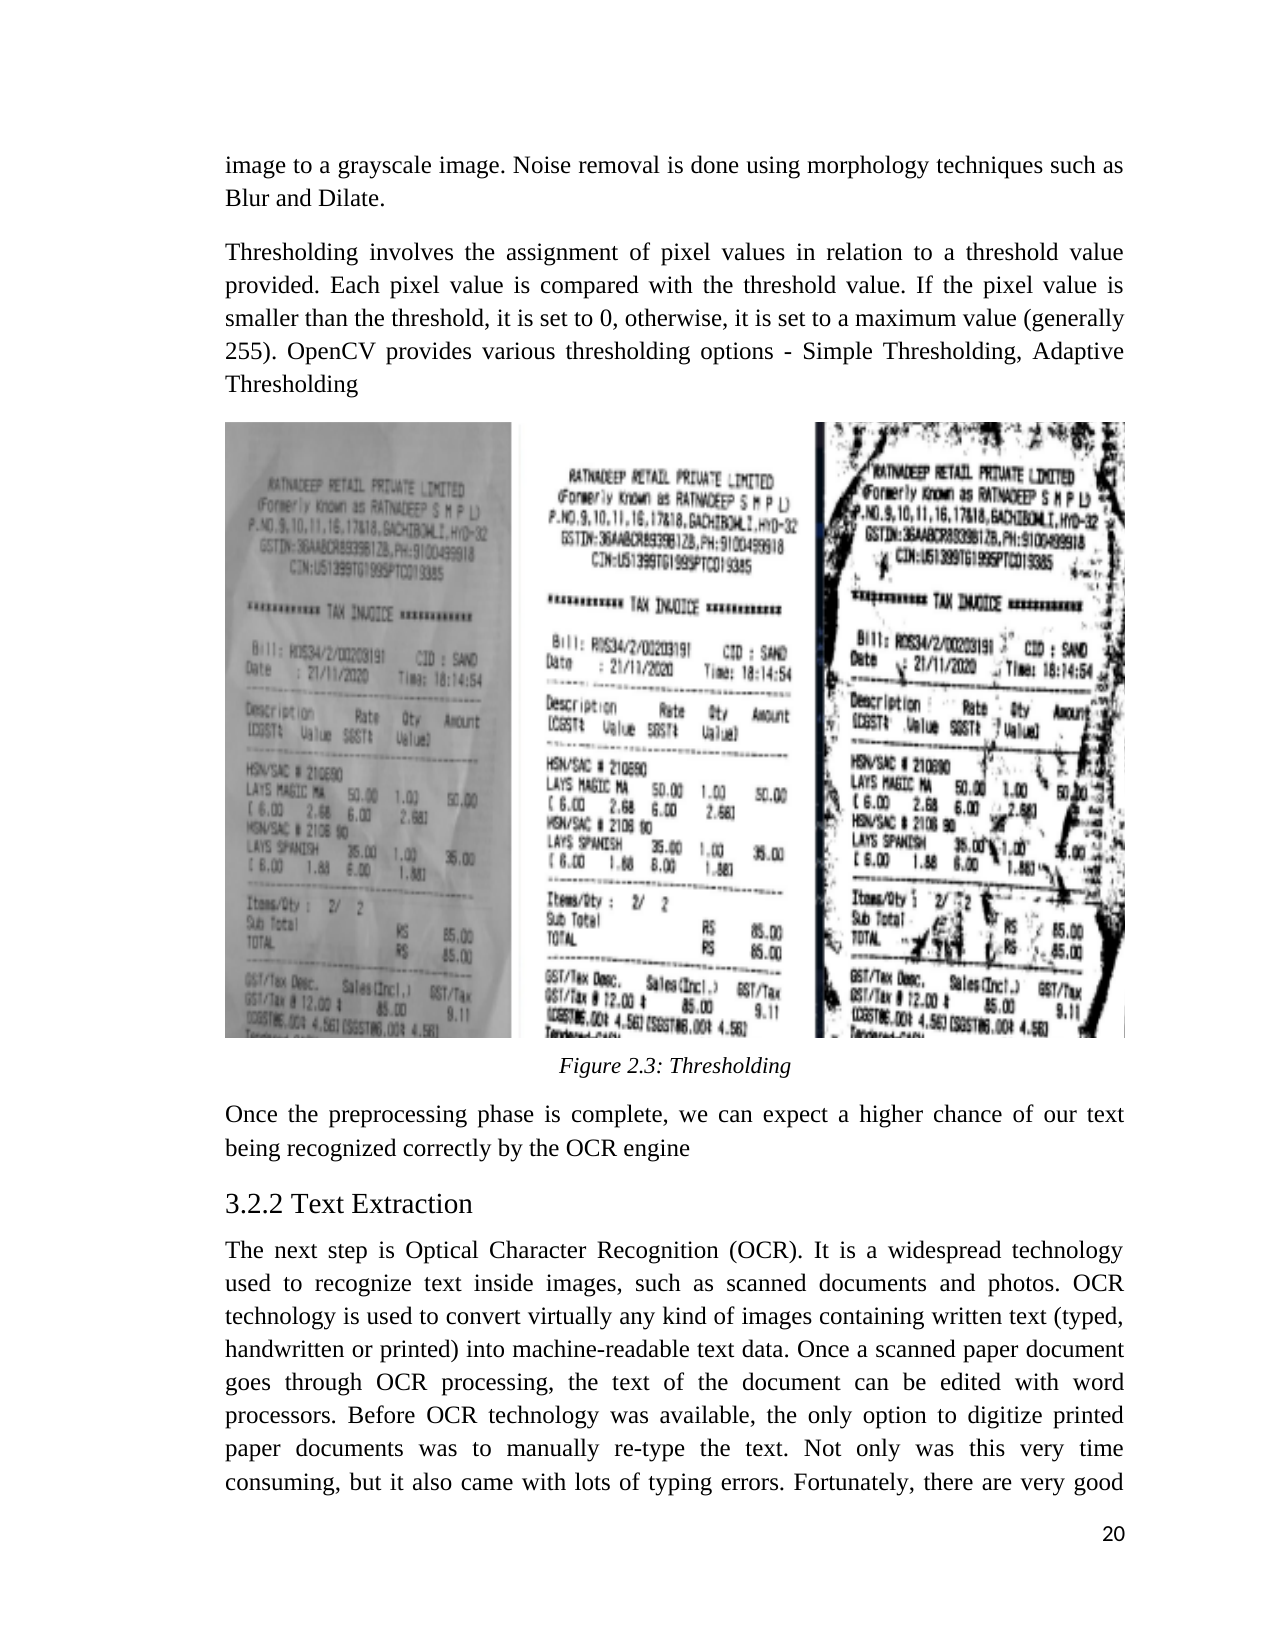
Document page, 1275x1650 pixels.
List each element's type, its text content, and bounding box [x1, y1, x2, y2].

text Once the preprocessing phase is complete, we can expect a higher chance of our text being recognized correctly by the OCR engine [225, 1099, 1125, 1161]
text Figure 2.3: Thresholding [225, 1052, 1125, 1079]
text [225, 150, 1125, 212]
picture [225, 422, 1125, 1038]
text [225, 1235, 1125, 1495]
text Thresholding involves the assignment of pixel values in relation to a threshold value provided. Each pixel value is compared with the threshold value. If the pixel value is smaller than the threshold, it is set to 0, otherwise, it is set to a maximum value (generally 255). OpenCV provides various thresholding options - Simple Thresholding, Adaptive Thresholding [225, 237, 1125, 398]
subtitle 3.2.2 Text Extraction [225, 1186, 1125, 1220]
